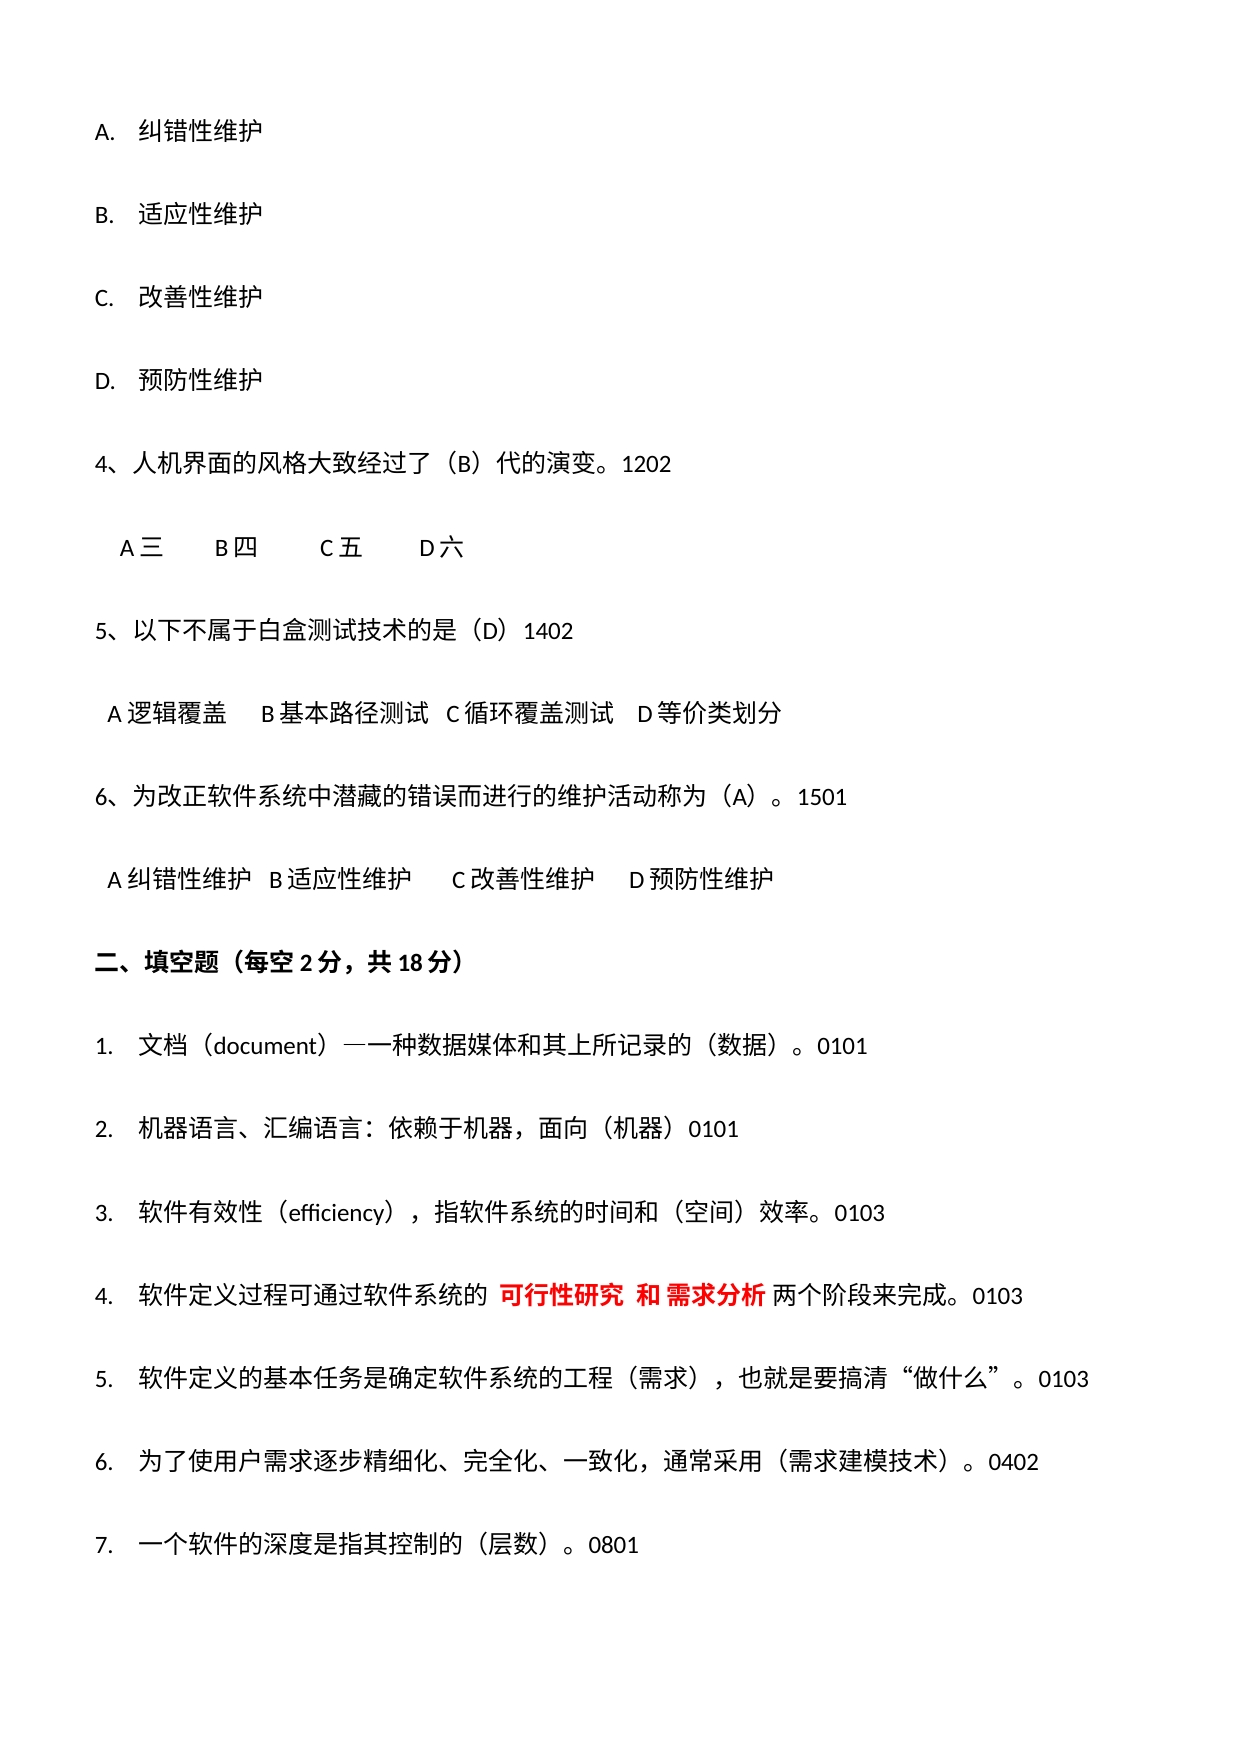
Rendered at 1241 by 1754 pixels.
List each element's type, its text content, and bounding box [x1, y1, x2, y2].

list 预防性维护 [94, 346, 1152, 411]
text 5、以下不属于白盒测试技术的是（D）1402 [94, 596, 1152, 661]
list 改善性维护 [94, 263, 1152, 328]
list 软件定义的基本任务是确定软件系统的工程（需求），也就是要搞清“做什么”。0103 [94, 1344, 1152, 1409]
list 适应性维护 [94, 180, 1152, 245]
list 软件定义过程可通过软件系统的 可行性研究 和 需求分析 两个阶段来完成。0103 [94, 1261, 1152, 1326]
list 为了使用户需求逐步精细化、完全化、一致化，通常采用（需求建模技术）。0402 [94, 1427, 1152, 1492]
list 纠错性维护 [94, 97, 1152, 162]
list 一个软件的深度是指其控制的（层数）。0801 [94, 1510, 1152, 1575]
text A 逻辑覆盖 B基本路径测试 C循环覆盖测试 D等价类划分 [94, 679, 1152, 744]
text 二、填空题（每空2分，共18分） [94, 928, 1152, 993]
text A 纠错性维护 B适应性维护 C改善性维护 D预防性维护 [94, 845, 1152, 910]
text A三 B四 C五 D六 [94, 513, 1152, 578]
list 机器语言、汇编语言：依赖于机器，面向（机器）0101 [94, 1094, 1152, 1159]
text 6、为改正软件系统中潜藏的错误而进行的维护活动称为（A）。1501 [94, 762, 1152, 827]
text 4、人机界面的风格大致经过了（B）代的演变。1202 [94, 429, 1152, 494]
list 文档（document）—一种数据媒体和其上所记录的（数据）。0101 [94, 1011, 1152, 1076]
list 软件有效性（efficiency），指软件系统的时间和（空间）效率。0103 [94, 1178, 1152, 1243]
